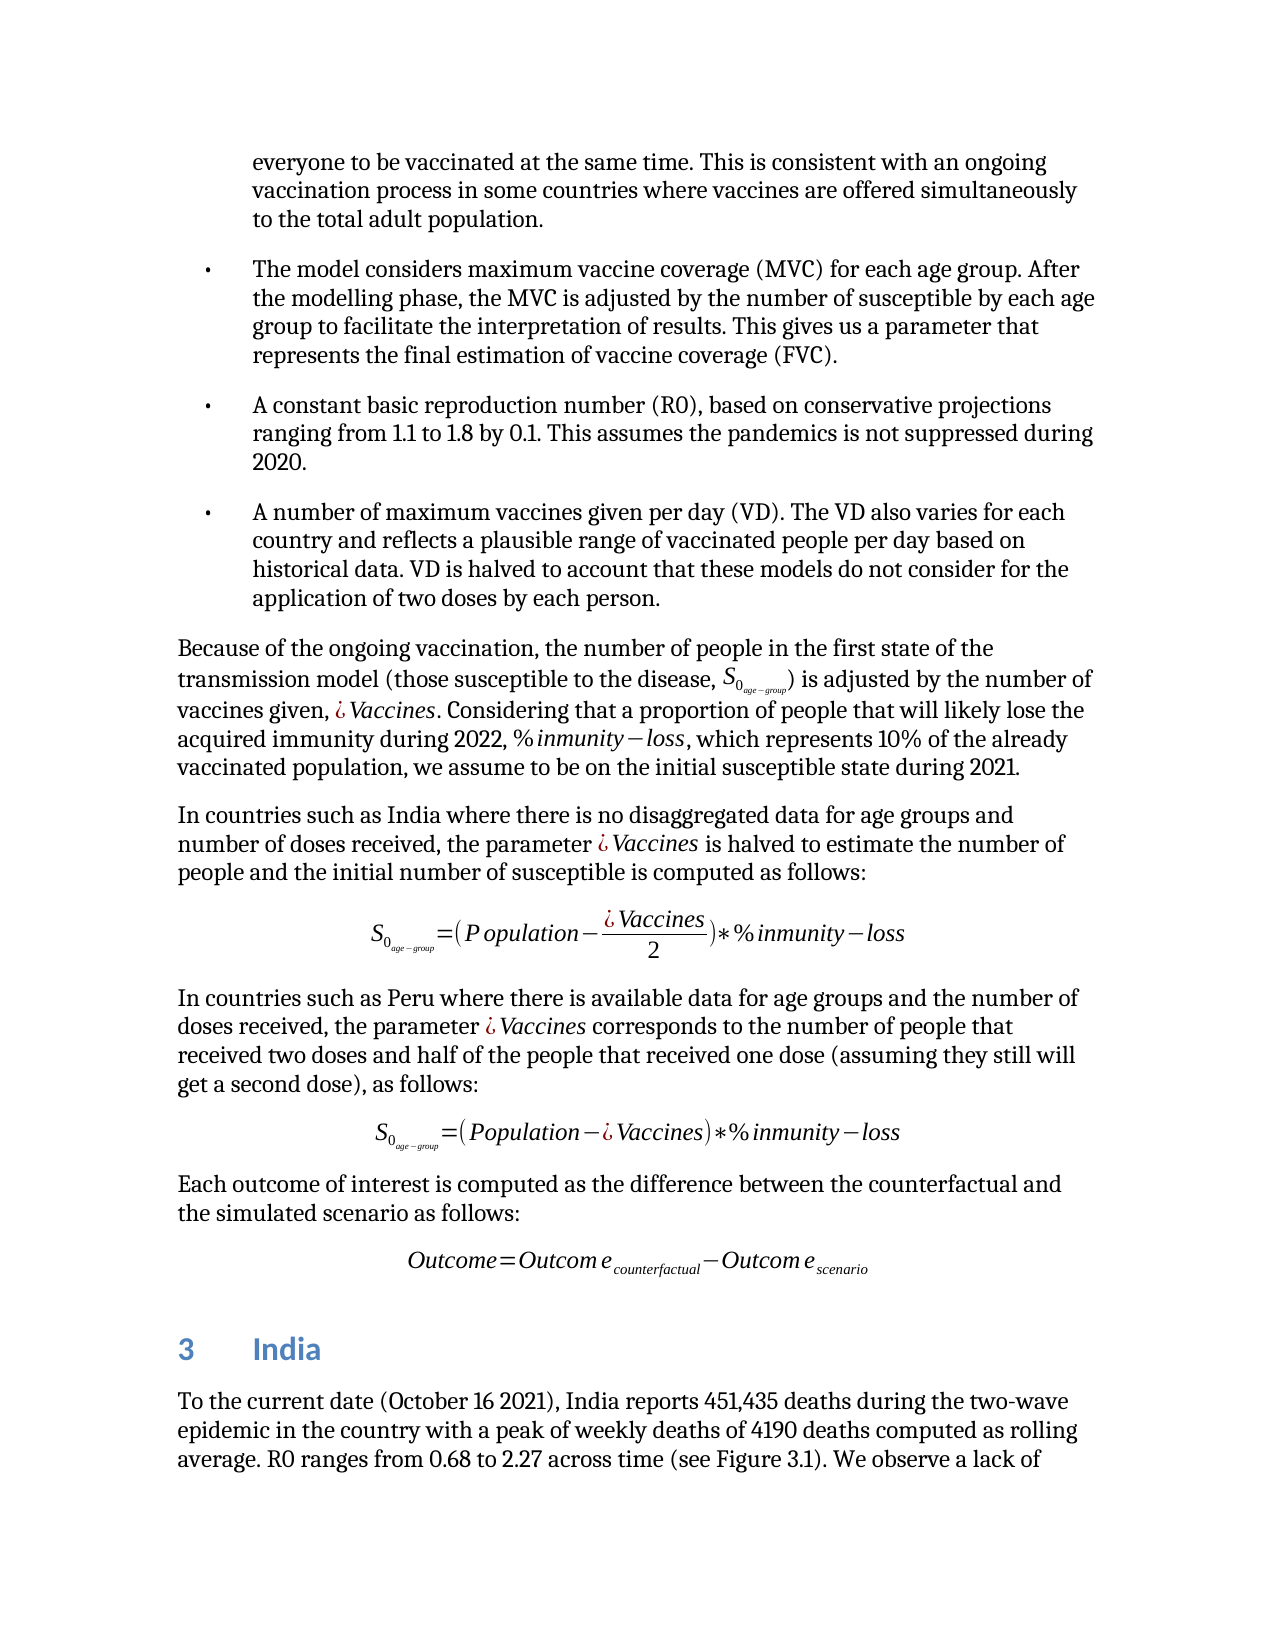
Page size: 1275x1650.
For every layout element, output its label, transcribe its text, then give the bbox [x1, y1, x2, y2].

text In countries such as Peru where there is available data for age groups and the number of doses received, the parameter corresponds to the number of people that received two doses and half of the people that received one dose (assuming they still will get a second dose), as follows: [177, 983, 1098, 1098]
list A constant basic reproduction number (R0), based on conservative projections ranging from 1.1 to 1.8 by 0.1. This assumes the pandemics is not suppressed during 2020. [202, 391, 1098, 477]
list The model considers maximum vaccine coverage (MVC) for each age group. After the modelling phase, the MVC is adjusted by the number of susceptible by each age group to facilitate the interpretation of results. This gives us a parameter that represents the final estimation of vaccine coverage (FVC). [202, 255, 1098, 370]
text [177, 1387, 1098, 1473]
text In countries such as India where there is no disaggregated data for age groups and number of doses received, the parameter is halved to estimate the number of people and the initial number of susceptible is computed as follows: [177, 801, 1098, 887]
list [202, 148, 1098, 234]
list A number of maximum vaccines given per day (VD). The VD also varies for each country and reflects a plausible range of vaccinated people per day based on historical data. VD is halved to account that these models do not consider for the application of two doses by each person. [202, 498, 1098, 613]
text Because of the ongoing vaccination, the number of people in the first state of the transmission model (those susceptible to the disease, ) is adjusted by the number of vaccines given, . Considering that a proportion of people that will likely lose the acquired immunity during 2022, , which represents 10% of the already vaccinated population, we assume to be on the initial susceptible state during 2021. [177, 633, 1098, 782]
subtitle 3 India [177, 1328, 1098, 1368]
text Each outcome of interest is computed as the difference between the counterfactual and the simulated scenario as follows: [177, 1170, 1098, 1228]
